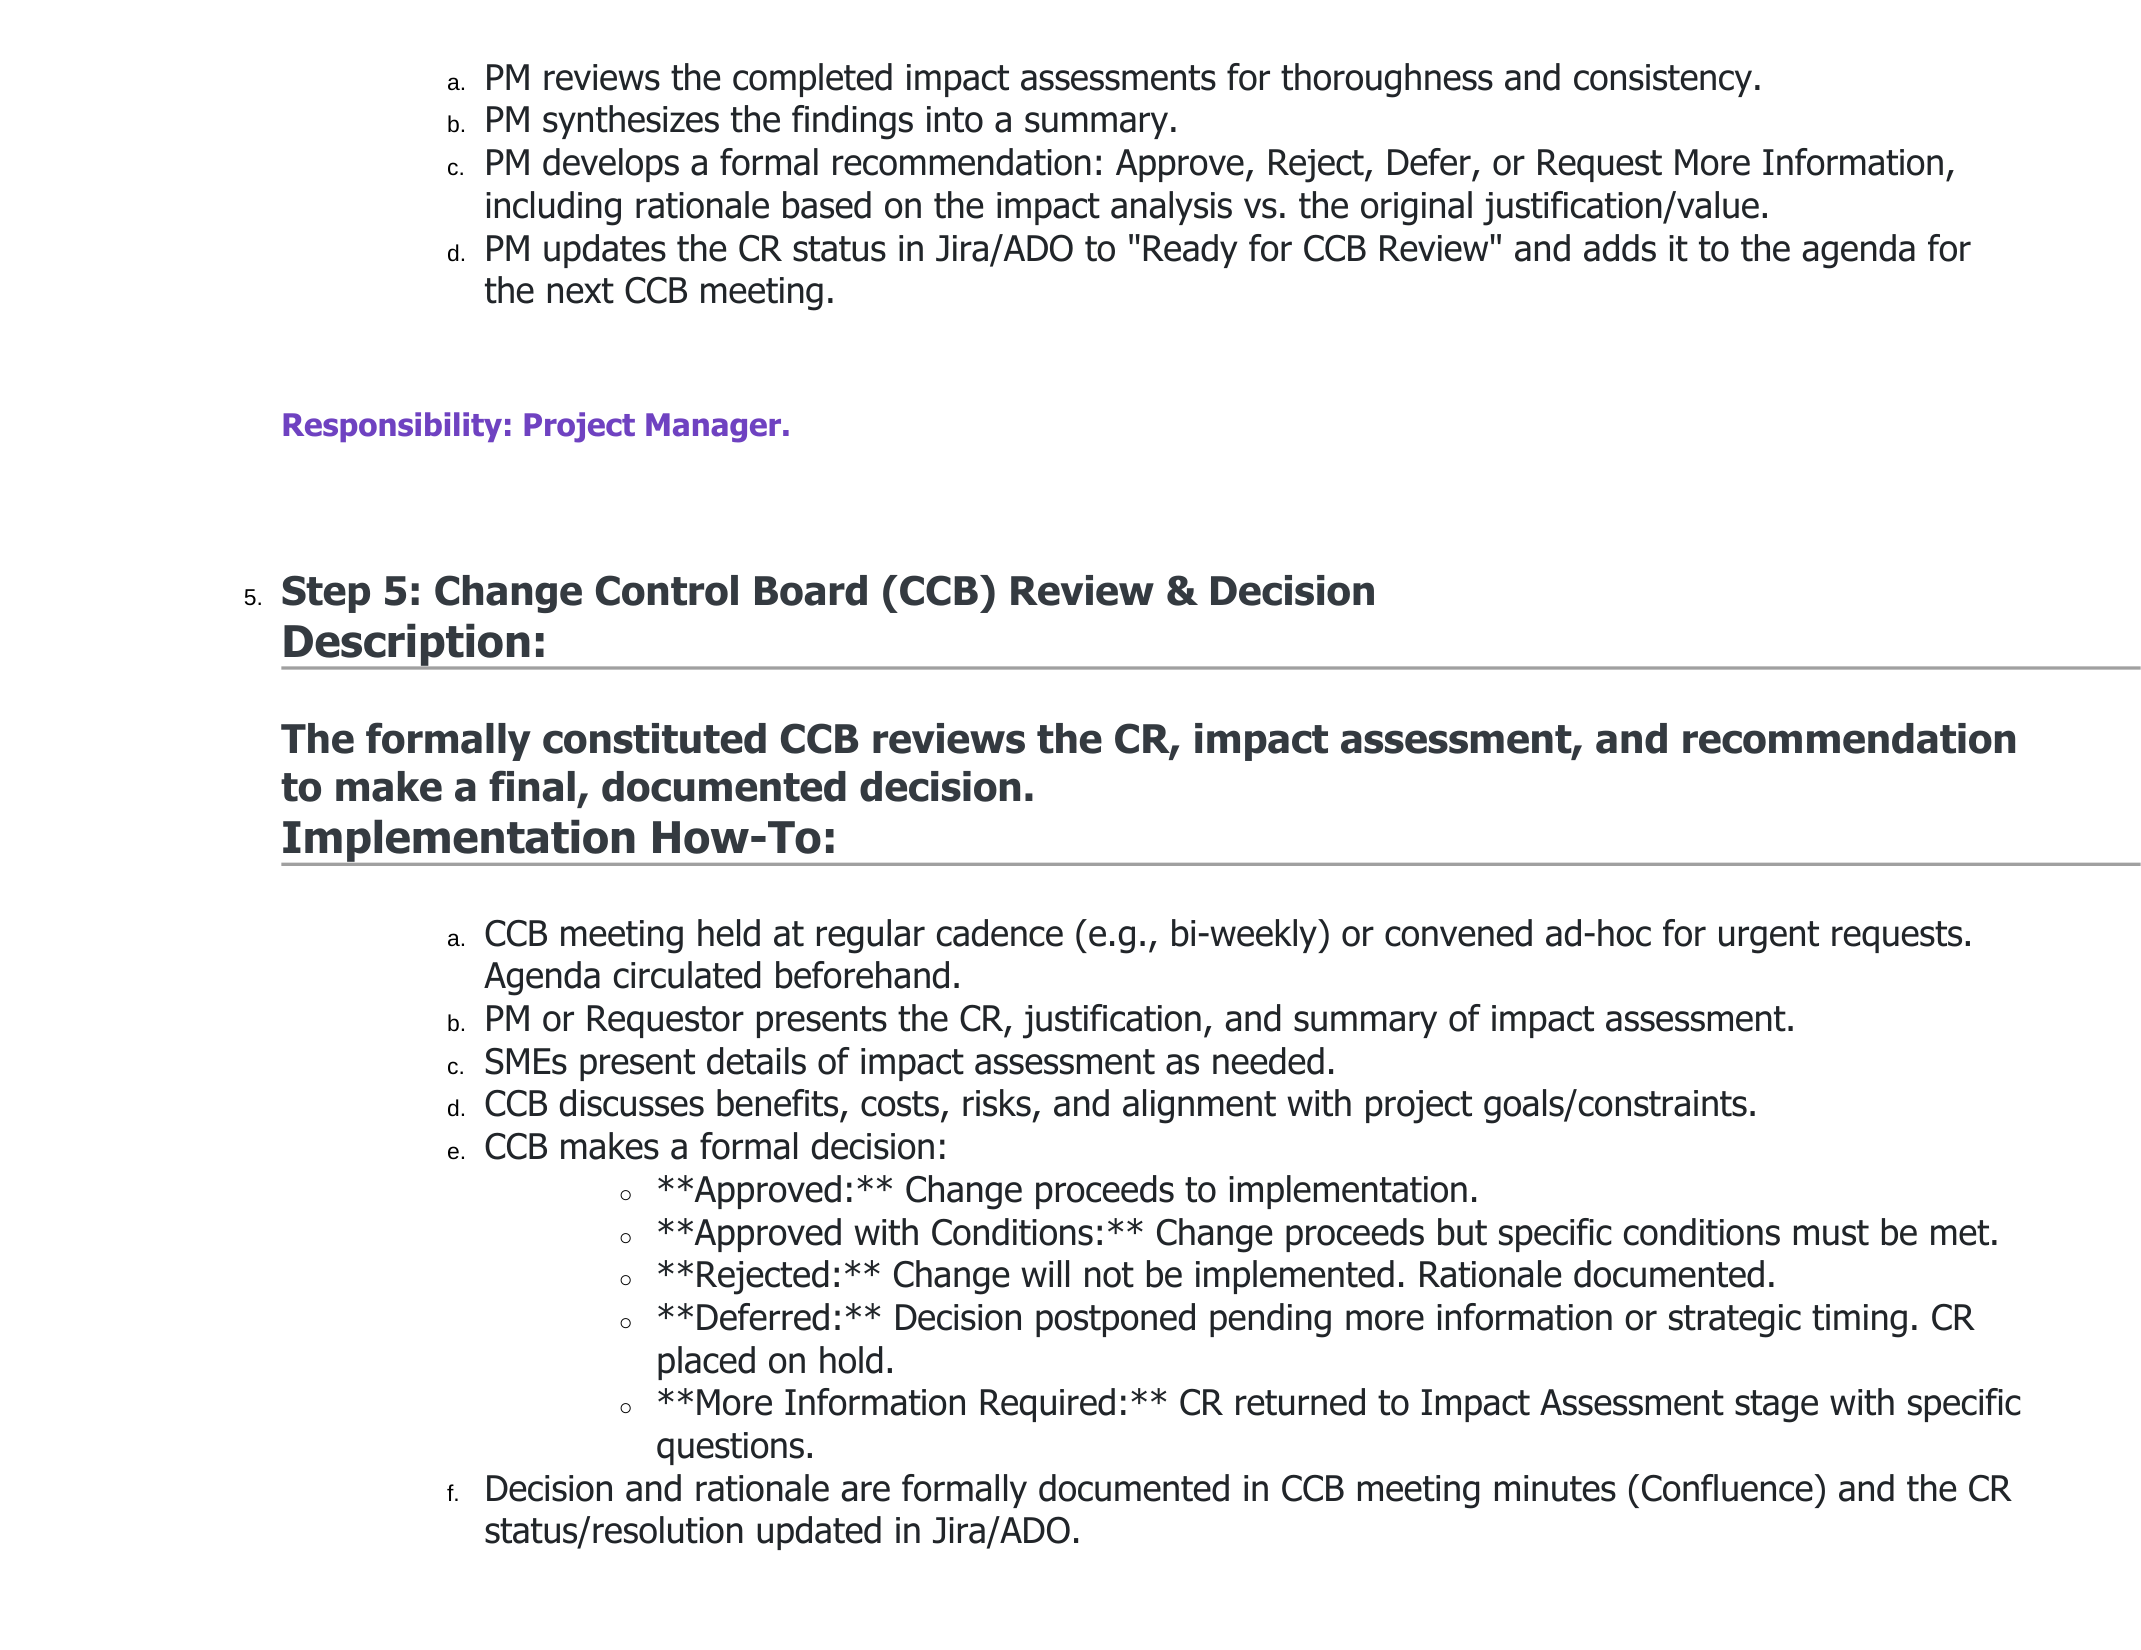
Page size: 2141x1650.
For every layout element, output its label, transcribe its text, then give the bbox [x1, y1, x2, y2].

list **More Information Required:** CR returned to Impact Assessment stage with specific questions. [619, 1380, 2031, 1466]
list CCB discusses benefits, costs, risks, and alignment with project goals/constraints. [447, 1081, 2031, 1124]
text Responsibility: Project Manager. [281, 405, 2031, 442]
list **Rejected:** Change will not be implemented. Rationale documented. [619, 1252, 2031, 1295]
list PM updates the CR status in Jira/ADO to "Ready for CCB Review" and adds it to the agenda for the next CCB meeting. [447, 226, 2031, 311]
list **Approved:** Change proceeds to implementation. [619, 1167, 2031, 1209]
list Decision and rationale are formally documented in CCB meeting minutes (Confluence) and the CR status/resolution updated in Jira/ADO. [447, 1466, 2031, 1551]
list CCB meeting held at regular cadence (e.g., bi-weekly) or convened ad-hoc for urgent requests. Agenda circulated beforehand. [447, 911, 2031, 996]
list PM reviews the completed impact assessments for thoroughness and consistency. [447, 55, 2031, 97]
list PM or Requestor presents the CR, justification, and summary of impact assessment. [447, 996, 2031, 1039]
subtitle Step 5: Change Control Board (CCB) Review & Decision Description: The formally constituted CCB reviews the CR, impact assessment, and recommendation to make a final, documented decision. Implementation How-To: [244, 566, 2031, 911]
list PM develops a formal recommendation: Approve, Reject, Defer, or Request More Information, including rationale based on the impact analysis vs. the original justification/value. [447, 140, 2031, 226]
list **Deferred:** Decision postponed pending more information or strategic timing. CR placed on hold. [619, 1295, 2031, 1380]
list SMEs present details of impact assessment as needed. [447, 1039, 2031, 1081]
list PM synthesizes the findings into a summary. [447, 97, 2031, 140]
list CCB makes a formal decision: [447, 1124, 2031, 1167]
list **Approved with Conditions:** Change proceeds but specific conditions must be met. [619, 1209, 2031, 1252]
